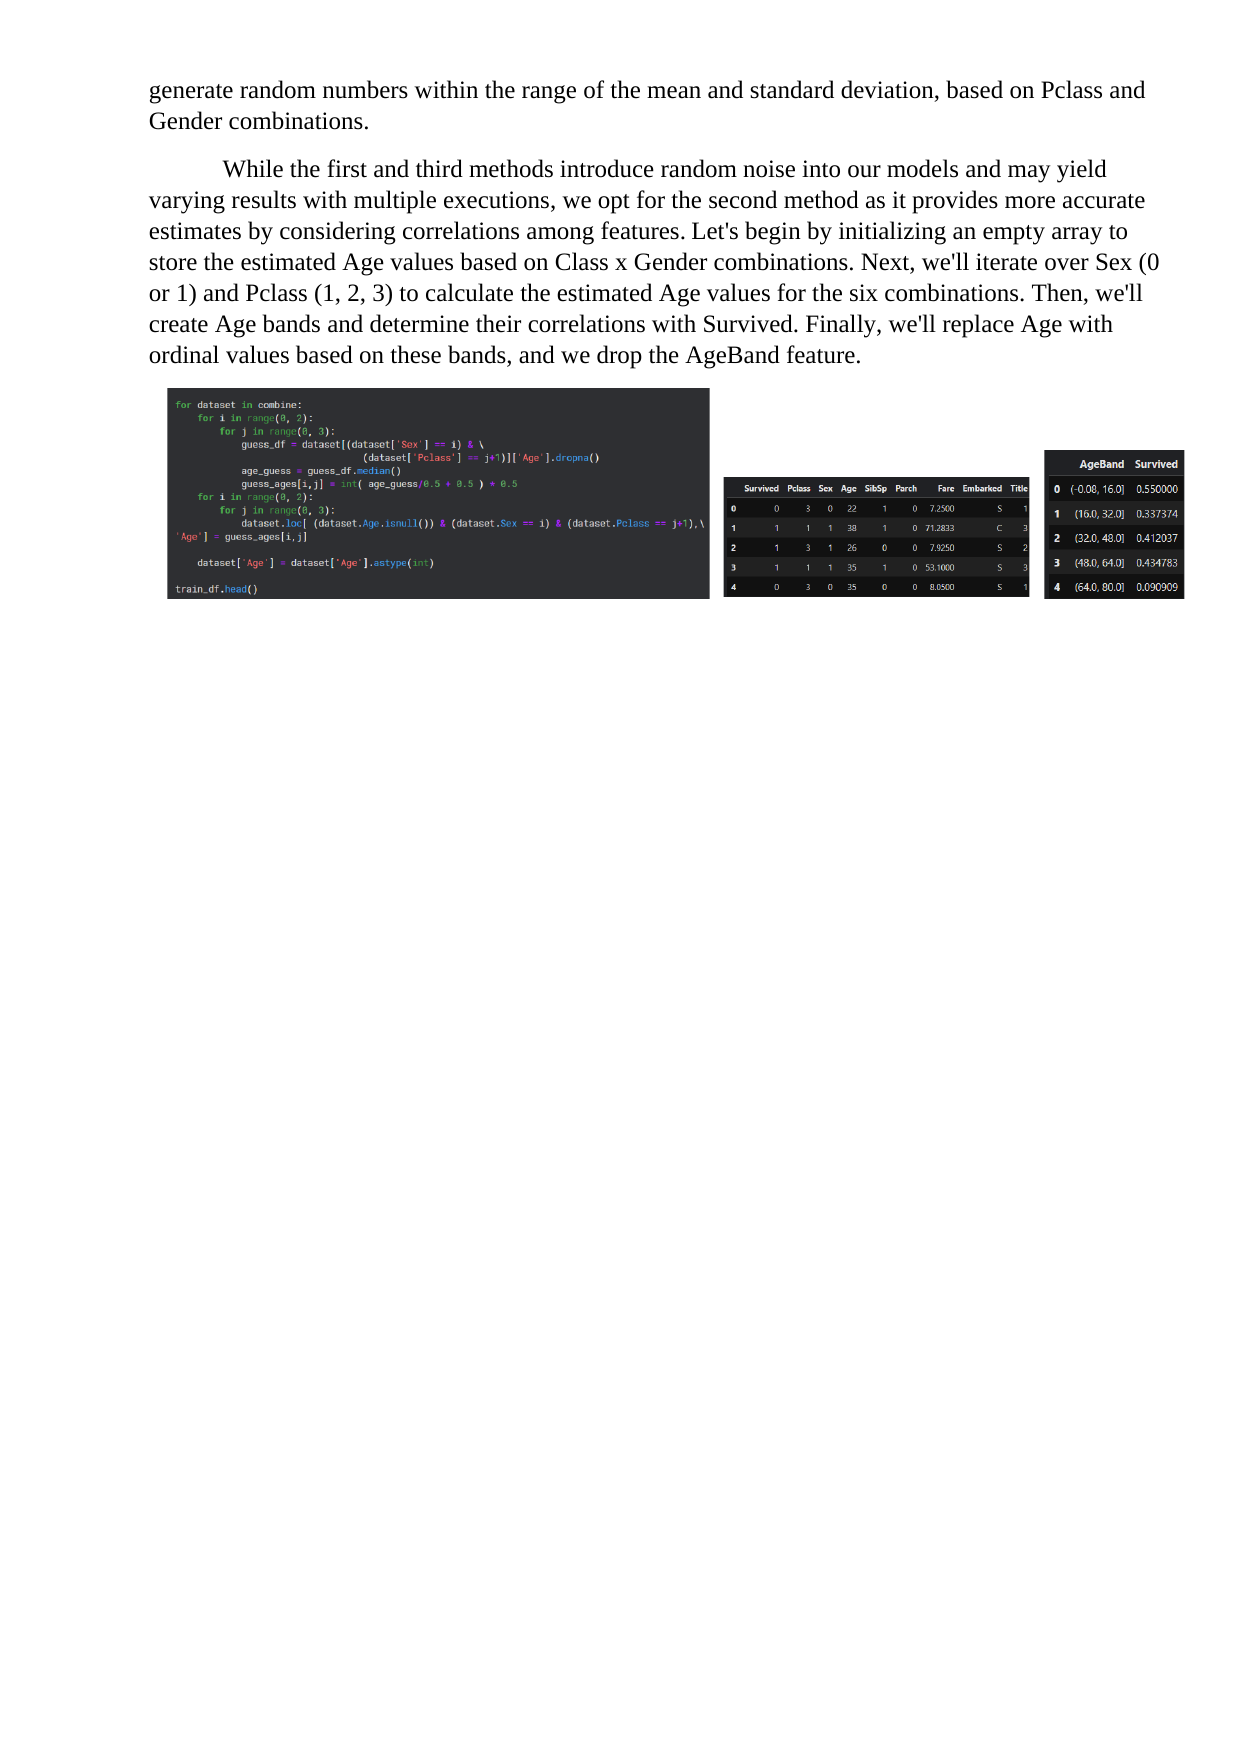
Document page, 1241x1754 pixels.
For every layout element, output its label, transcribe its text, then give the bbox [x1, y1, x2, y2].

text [149, 75, 1165, 135]
picture [723, 477, 1029, 597]
text While the first and third methods introduce random noise into our models and may yield varying results with multiple executions, we opt for the second method as it provides more accurate estimates by considering correlations among features. Let's begin by initializing an empty array to store the estimated Age values based on Class x Gender combinations. Next, we'll iterate over Sex (0 or 1) and Pclass (1, 2, 3) to calculate the estimated Age values for the six combinations. Then, we'll create Age bands and determine their correlations with Survived. Finally, we'll replace Age with ordinal values based on these bands, and we drop the AgeBand feature. [149, 154, 1165, 369]
picture [1043, 450, 1185, 598]
picture [165, 388, 710, 598]
